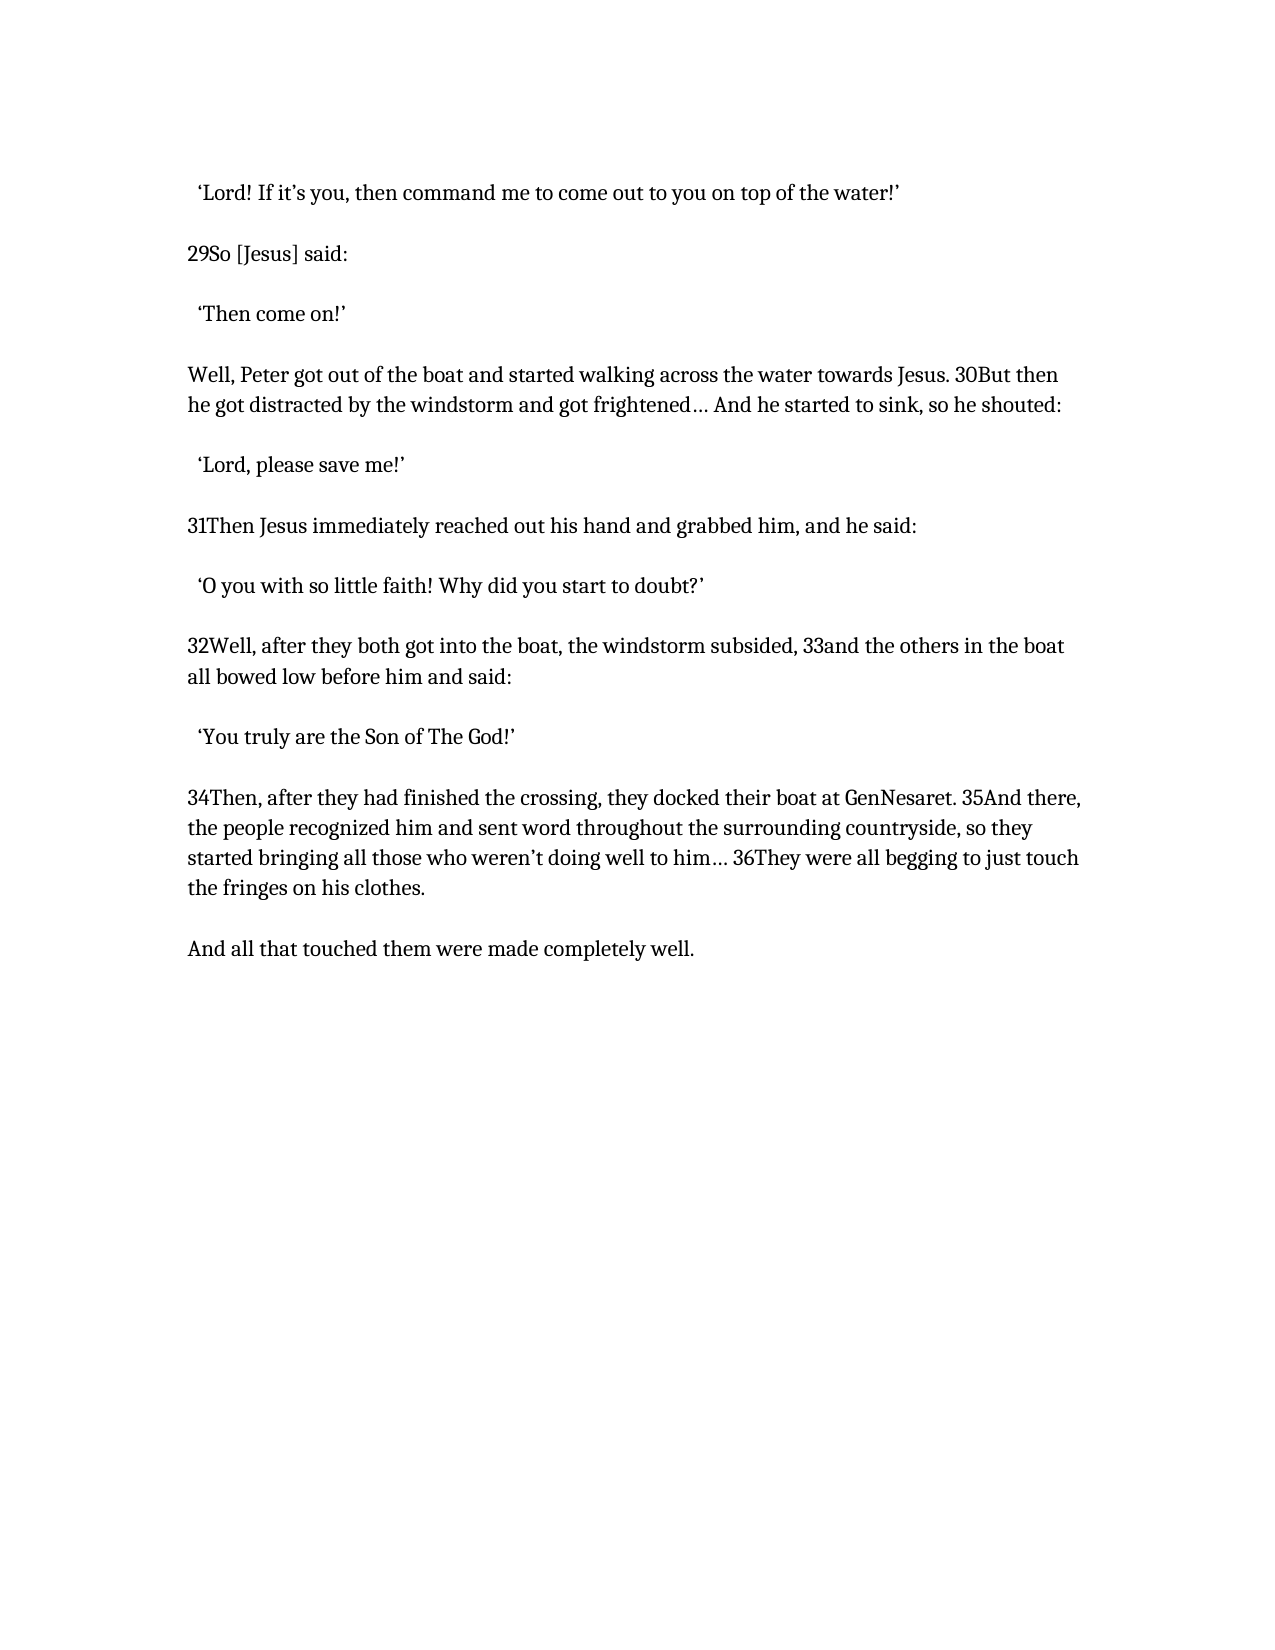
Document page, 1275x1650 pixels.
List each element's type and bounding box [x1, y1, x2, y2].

text [187, 150, 1087, 992]
